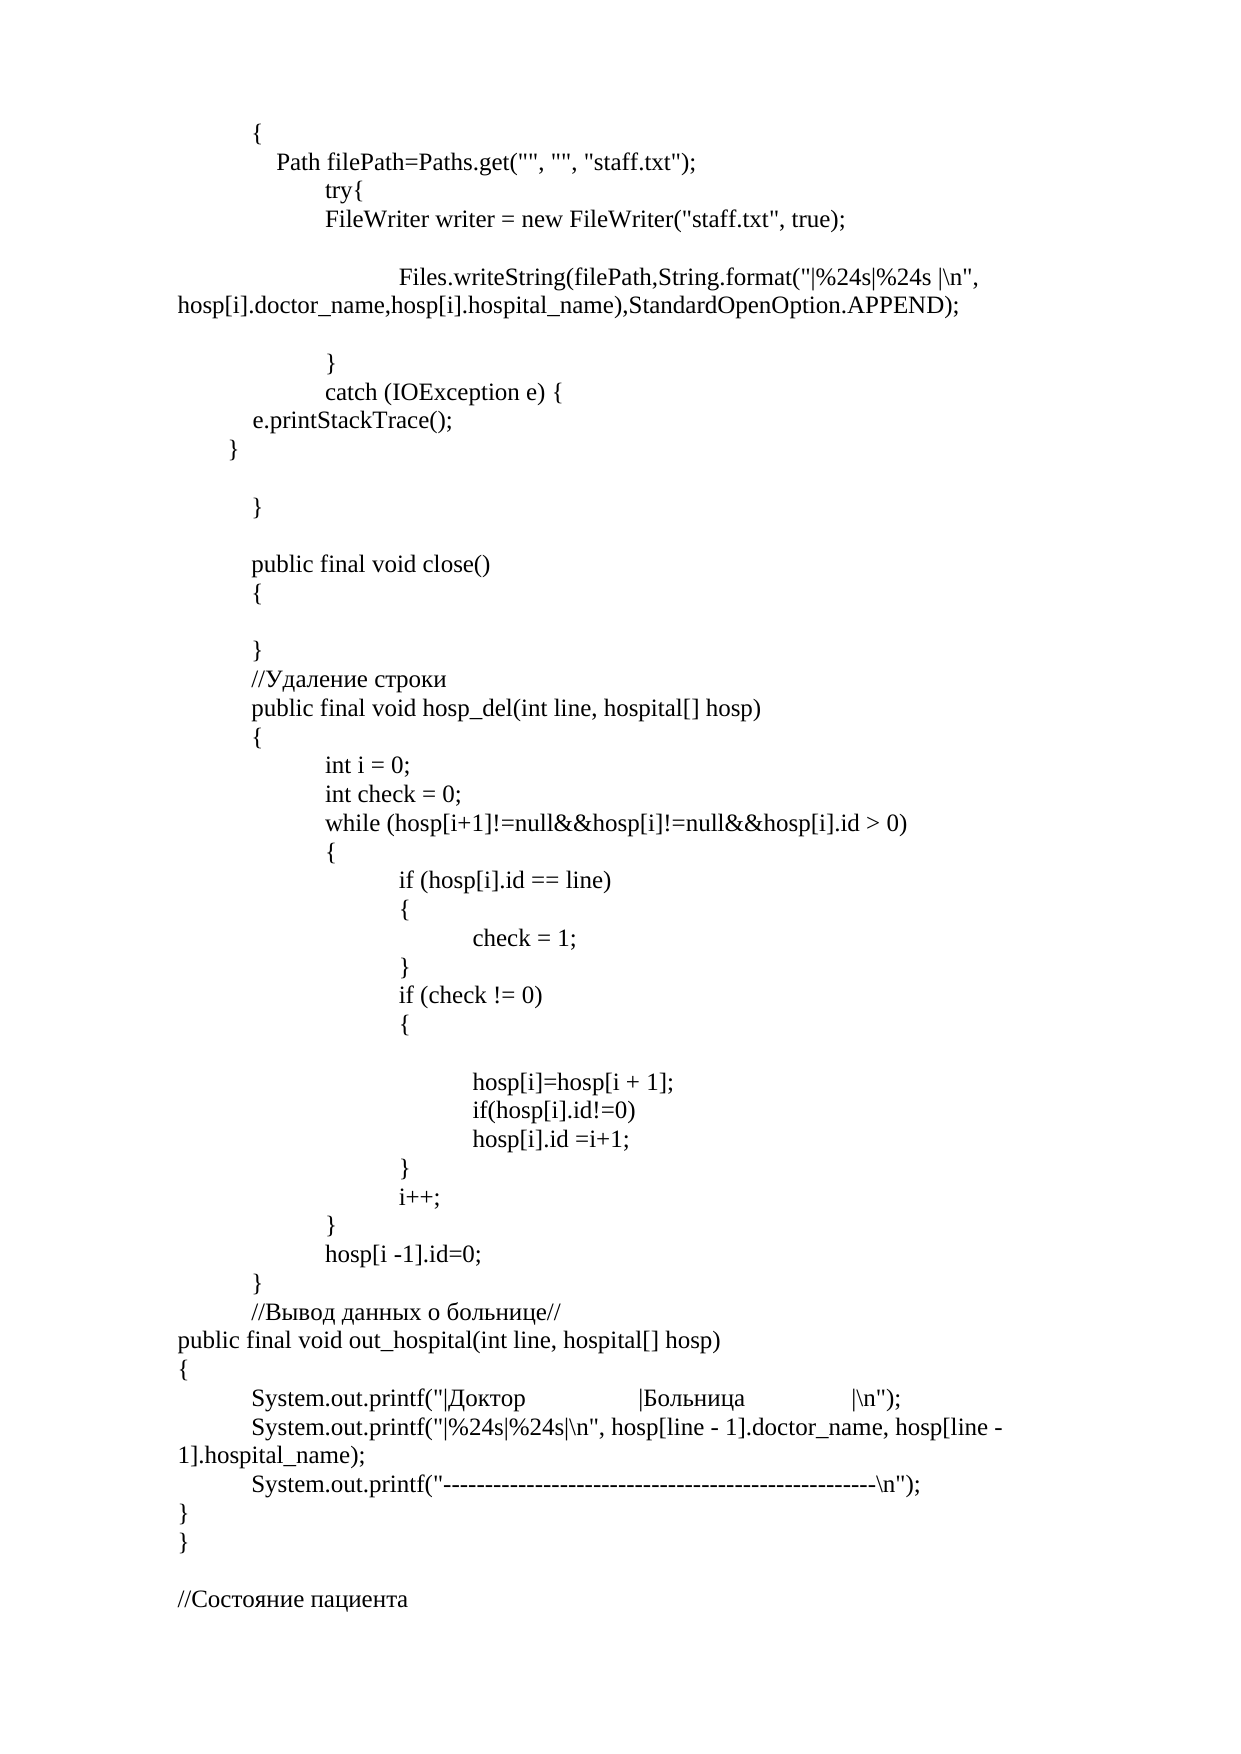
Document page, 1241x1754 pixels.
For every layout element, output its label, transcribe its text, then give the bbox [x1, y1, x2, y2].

text { [177, 837, 1152, 866]
text } [177, 1211, 1152, 1239]
text e.printStackTrace(); [177, 406, 1152, 434]
text } [177, 1268, 1152, 1297]
text } [177, 952, 1152, 981]
text } [177, 348, 1152, 377]
text check = 1; [177, 923, 1152, 952]
text } [177, 434, 1152, 463]
text i++; [177, 1182, 1152, 1211]
text FileWriter writer = new FileWriter("staff.txt", true); [177, 204, 1152, 233]
text } [177, 1527, 1152, 1556]
text if (hosp[i].id == line) [177, 866, 1152, 894]
text System.out.printf("|Доктор |Больница |\n"); [177, 1383, 1152, 1412]
text if (check != 0) [177, 981, 1152, 1009]
text } [177, 1498, 1152, 1527]
text hosp[i].id =i+1; [177, 1124, 1152, 1153]
text //Вывод данных о больнице// [177, 1297, 1152, 1326]
text } [177, 492, 1152, 521]
text int check = 0; [177, 779, 1152, 808]
text { [177, 1354, 1152, 1383]
text public final void close() [177, 549, 1152, 578]
text System.out.printf("----------------------------------------------------\n"); [177, 1469, 1152, 1498]
text int i = 0; [177, 751, 1152, 779]
text { [177, 118, 1152, 147]
text hosp[i -1].id=0; [177, 1239, 1152, 1268]
text { [177, 894, 1152, 923]
text { [177, 722, 1152, 751]
text public final void hosp_del(int line, hospital[] hosp) [177, 693, 1152, 722]
text { [177, 1009, 1152, 1038]
text } [177, 636, 1152, 664]
text //Состояние пациента [177, 1584, 1152, 1613]
text Files.writeString(filePath,String.format("|%24s|%24s |\n", hosp[i].doctor_name,hosp[i].hospital_name),StandardOpenOption.APPEND); [177, 262, 1152, 319]
text System.out.printf("|%24s|%24s|\n", hosp[line - 1].doctor_name, hosp[line - 1].hospital_name); [177, 1412, 1152, 1469]
text if(hosp[i].id!=0) [177, 1096, 1152, 1124]
text hosp[i]=hosp[i + 1]; [177, 1067, 1152, 1096]
text //Удаление строки [177, 664, 1152, 693]
text } [177, 1153, 1152, 1182]
text try{ [177, 176, 1152, 204]
text while (hosp[i+1]!=null&&hosp[i]!=null&&hosp[i].id > 0) [177, 808, 1152, 837]
text catch (IOException e) { [177, 377, 1152, 406]
text Path filePath=Paths.get("", "", "staff.txt"); [177, 147, 1152, 176]
text public final void out_hospital(int line, hospital[] hosp) [177, 1326, 1152, 1354]
text { [177, 578, 1152, 607]
